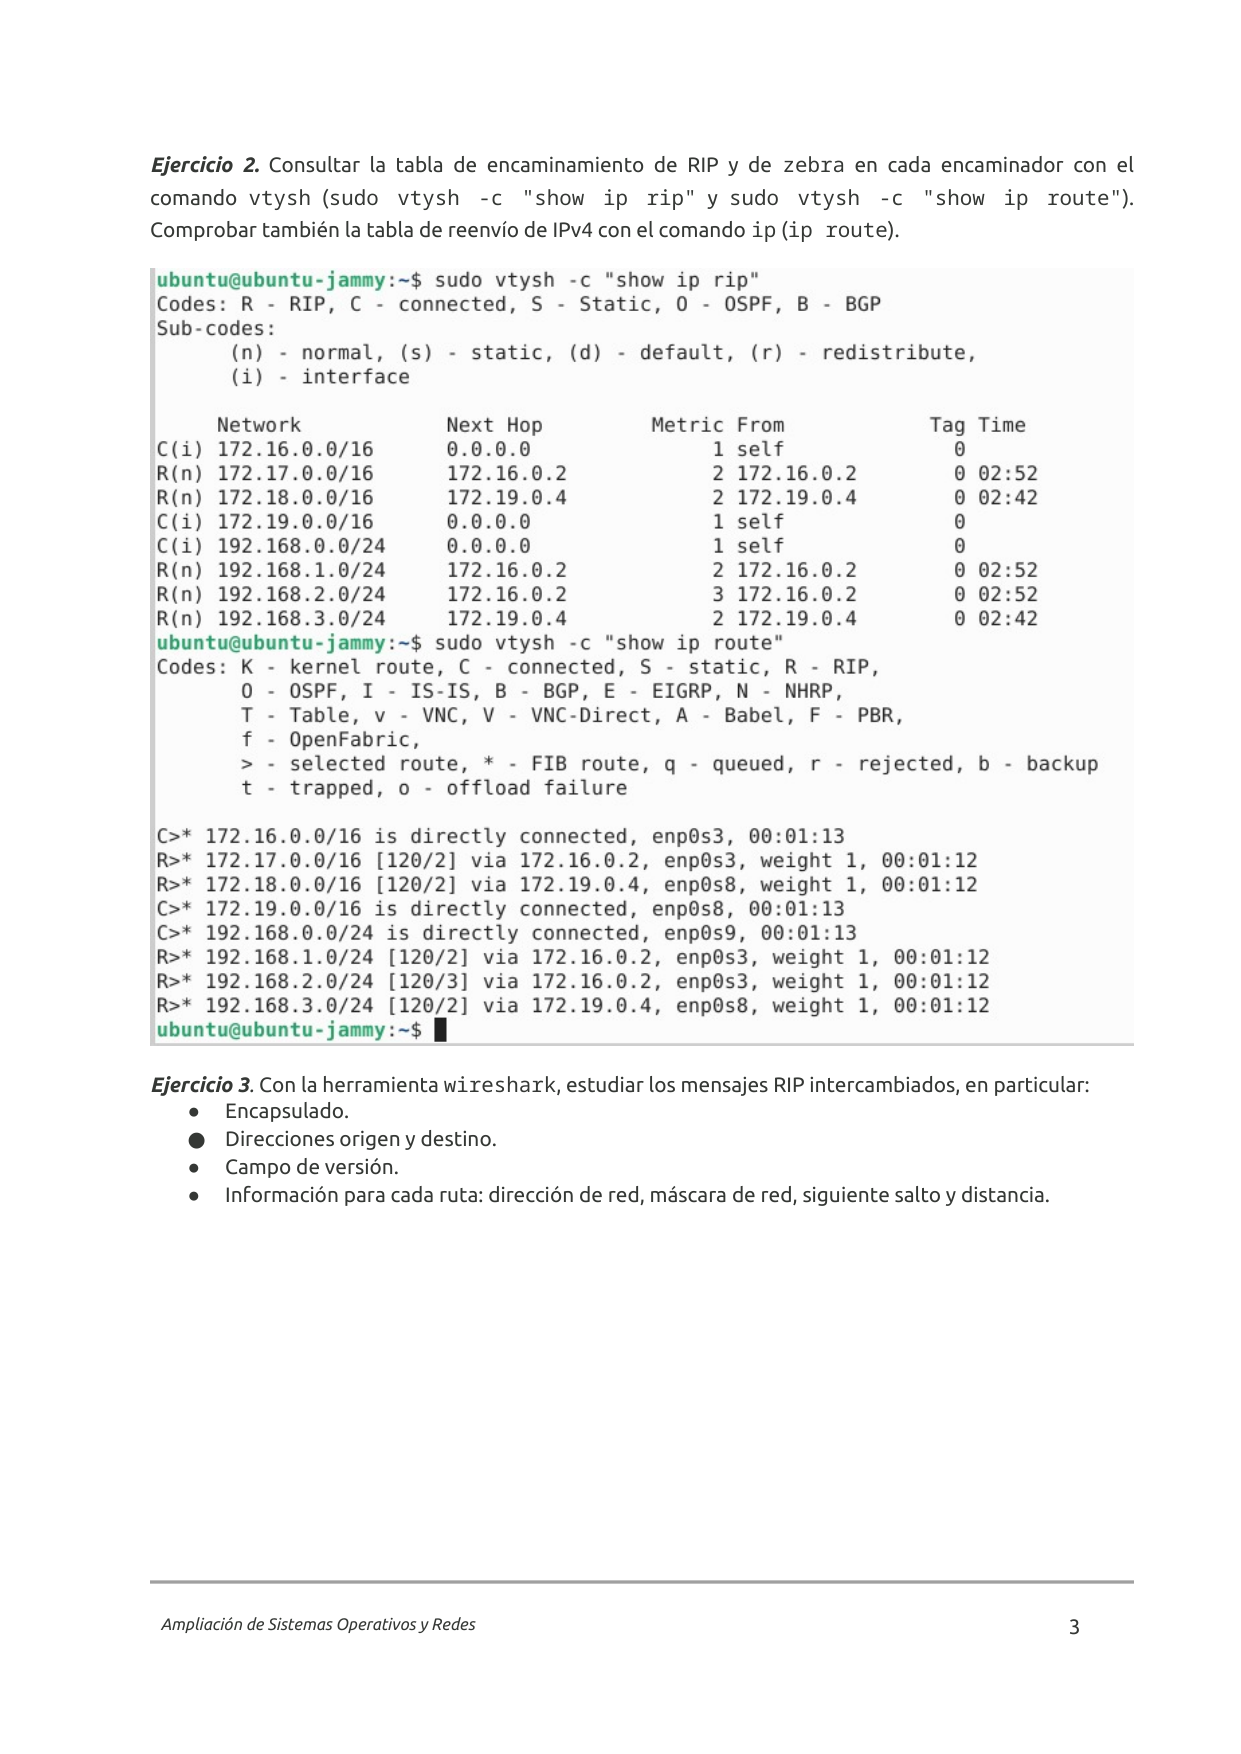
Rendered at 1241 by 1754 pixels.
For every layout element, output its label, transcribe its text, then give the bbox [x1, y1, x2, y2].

list Encapsulado. [187, 1098, 1134, 1123]
list Información para cada ruta: dirección de red, máscara de red, siguiente salto y distancia. [187, 1182, 1134, 1206]
text Ejercicio 2. Consultar la tabla de encaminamiento de RIP y de zebra en cada encaminador con el comando vtysh (sudo vtysh -c "show ip rip" y sudo vtysh -c "show ip route"). Comprobar también la tabla de reenvío de IPv4 con el comando ip (ip route). [150, 150, 1134, 244]
list Direcciones origen y destino. [187, 1127, 1134, 1151]
text Ejercicio 3. Con la herramienta wireshark, estudiar los mensajes RIP intercambiados, en particular: [150, 1070, 1134, 1098]
list Campo de versión. [187, 1154, 1134, 1178]
picture [150, 268, 1134, 1046]
